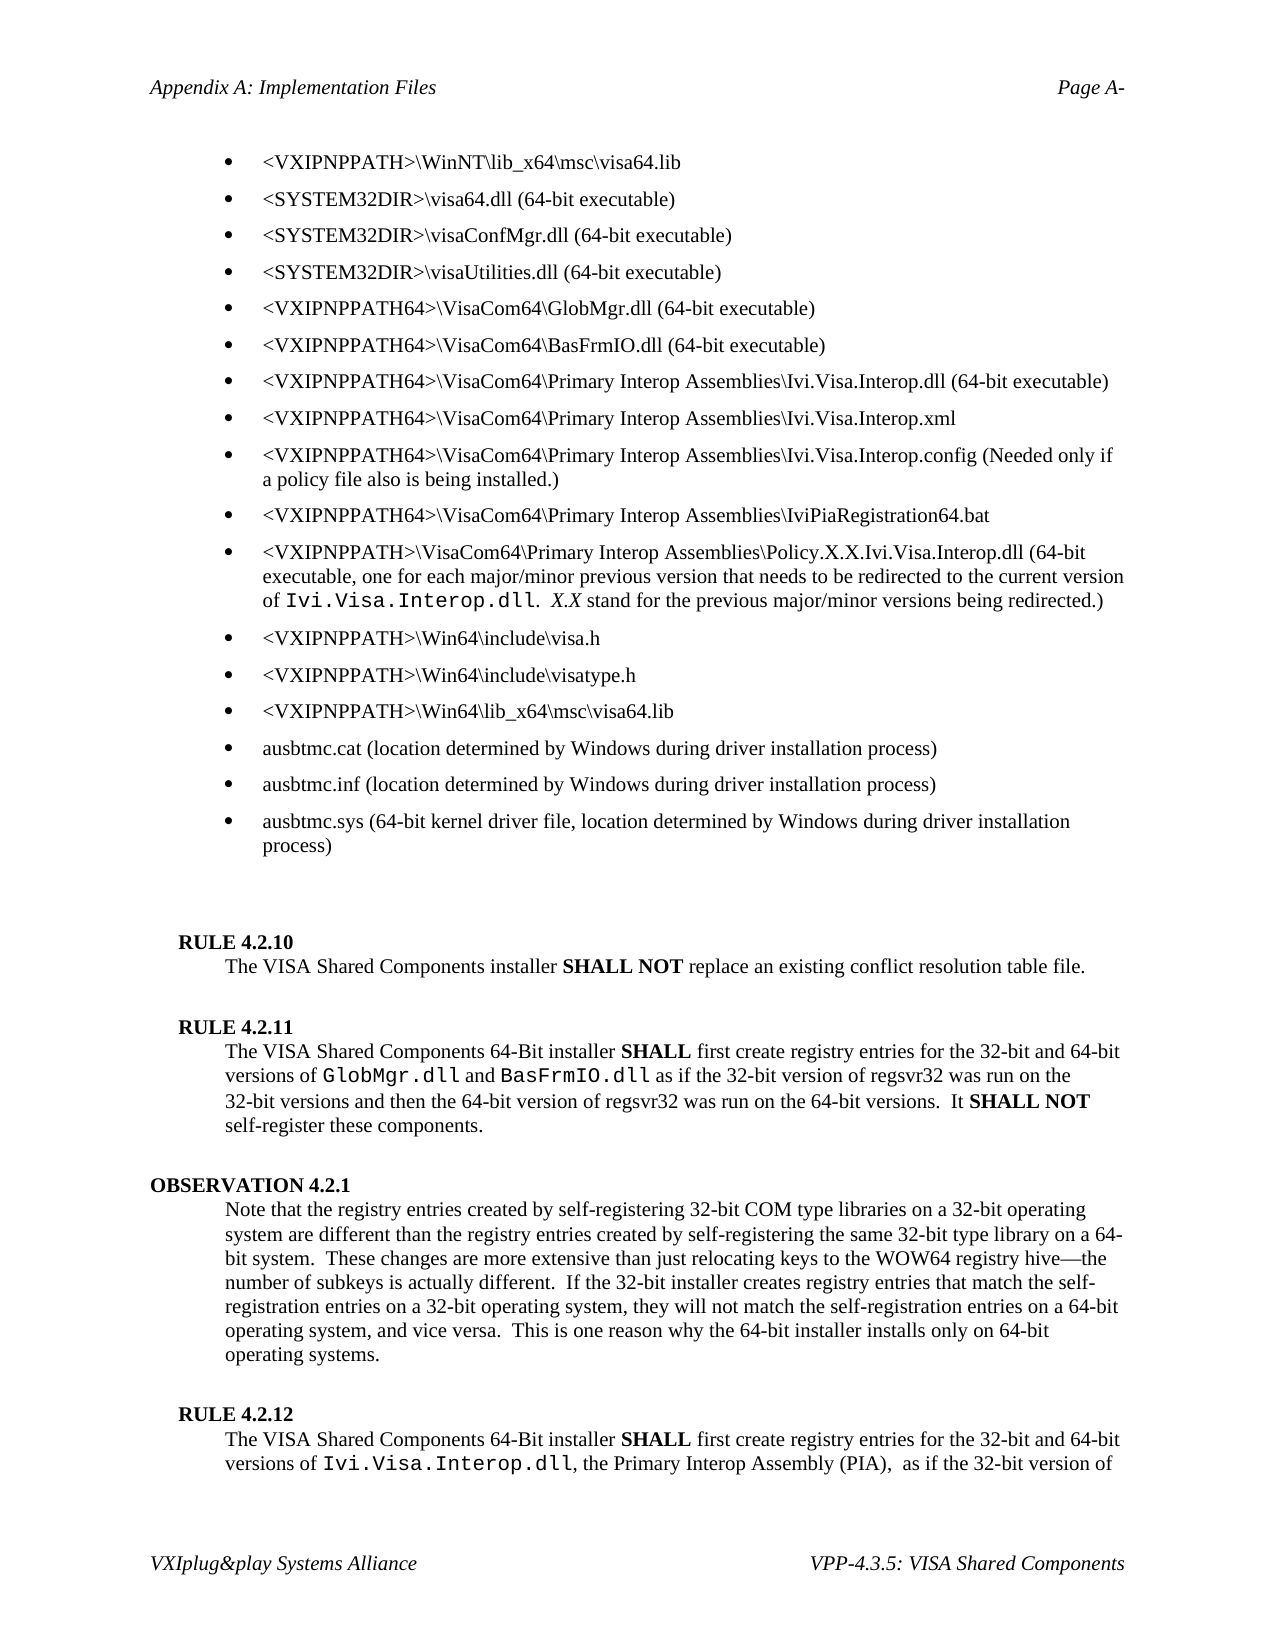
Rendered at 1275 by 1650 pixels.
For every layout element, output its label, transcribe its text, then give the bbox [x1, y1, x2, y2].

list <VXIPNPPATH64>\VisaCom64\Primary Interop Assemblies\IviPiaRegistration64.bat [225, 503, 1125, 527]
list <VXIPNPPATH64>\VisaCom64\Primary Interop Assemblies\Ivi.Visa.Interop.config (Needed only if a policy file also is being installed.) [225, 442, 1125, 491]
list ausbtmc.inf (location determined by Windows during driver installation process) [225, 772, 1125, 796]
list <VXIPNPPATH>\WinNT\lib_x64\msc\visa64.lib [225, 150, 1125, 174]
text Note that the registry entries created by self-registering 32-bit COM type libraries on a 32-bit operating system are different than the registry entries created by self-registering the same 32-bit type library on a 64-bit system. These changes are more extensive than just relocating keys to the WOW64 registry hive—the number of subkeys is actually different. If the 32-bit installer creates registry entries that match the self-registration entries on a 32-bit operating system, they will not match the self-registration entries on a 64-bit operating system, and vice versa. This is one reason why the 64-bit installer installs only on 64-bit operating systems. [225, 1197, 1125, 1366]
list ausbtmc.cat (location determined by Windows during driver installation process) [225, 736, 1125, 760]
list <VXIPNPPATH64>\VisaCom64\BasFrmIO.dll (64-bit executable) [225, 333, 1125, 357]
text The VISA Shared Components installer SHALL NOT replace an existing conflict resolution table file. [225, 954, 1125, 978]
list <VXIPNPPATH64>\VisaCom64\Primary Interop Assemblies\Ivi.Visa.Interop.xml [225, 406, 1125, 430]
list <VXIPNPPATH>\Win64\include\visatype.h [225, 663, 1125, 687]
list <VXIPNPPATH64>\VisaCom64\Primary Interop Assemblies\Ivi.Visa.Interop.dll (64-bit executable) [225, 369, 1125, 393]
list <VXIPNPPATH>\VisaCom64\Primary Interop Assemblies\Policy.X.X.Ivi.Visa.Interop.dll (64-bit executable, one for each major/minor previous version that needs to be redirected to the current version of Ivi.Visa.Interop.dll. X.X stand for the previous major/minor versions being redirected.) [225, 540, 1125, 613]
list <VXIPNPPATH>\Win64\lib_x64\msc\visa64.lib [225, 699, 1125, 723]
text The VISA Shared Components 64-Bit installer SHALL first create registry entries for the 32-bit and 64-bit versions of GlobMgr.dll and BasFrmIO.dll as if the 32-bit version of regsvr32 was run on the 32-bit versions and then the 64-bit version of regsvr32 was run on the 64-bit versions. It SHALL NOT self-register these components. [225, 1039, 1125, 1137]
list <SYSTEM32DIR>\visa64.dll (64-bit executable) [225, 187, 1125, 211]
list ausbtmc.sys (64-bit kernel driver file, location determined by Windows during driver installation process) [225, 809, 1125, 857]
list <VXIPNPPATH>\Win64\include\visa.h [225, 626, 1125, 650]
list <SYSTEM32DIR>\visaConfMgr.dll (64-bit executable) [225, 223, 1125, 247]
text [225, 1426, 1125, 1476]
list <SYSTEM32DIR>\visaUtilities.dll (64-bit executable) [225, 260, 1125, 284]
list <VXIPNPPATH64>\VisaCom64\GlobMgr.dll (64-bit executable) [225, 296, 1125, 320]
